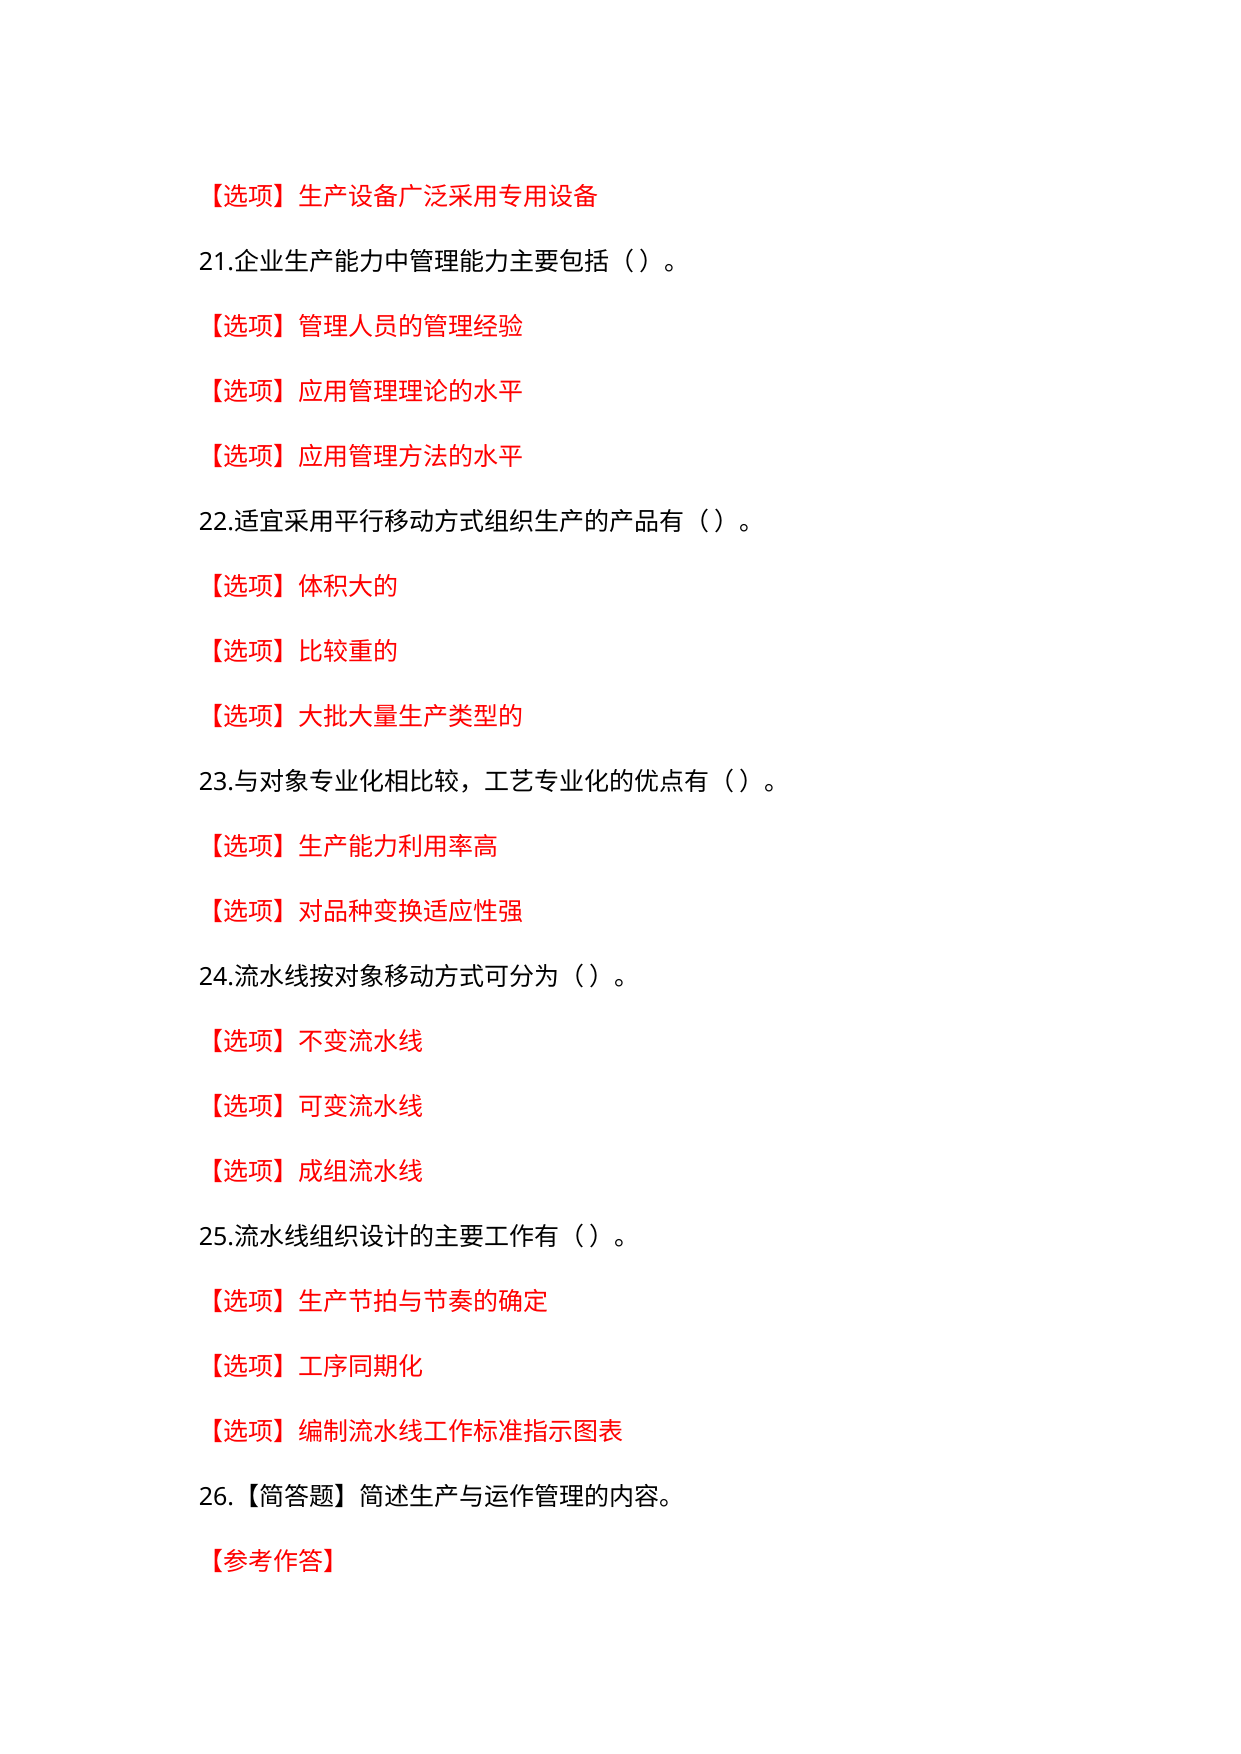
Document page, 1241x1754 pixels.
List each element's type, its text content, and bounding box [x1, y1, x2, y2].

table_cell 【选项】比较重的 [188, 617, 1087, 682]
table_cell 24.流水线按对象移动方式可分为（ ）。 [188, 942, 1087, 1007]
table_cell 【选项】应用管理方法的水平 [188, 422, 1087, 487]
table_cell 【选项】体积大的 [188, 552, 1087, 617]
table_cell 【选项】工序同期化 [188, 1332, 1087, 1397]
table_cell 【参考作答】 [188, 1527, 1087, 1592]
table_cell 【选项】可变流水线 [188, 1072, 1087, 1137]
table_cell 【选项】成组流水线 [188, 1137, 1087, 1202]
table_cell 25.流水线组织设计的主要工作有（ ）。 [188, 1202, 1087, 1267]
table_cell 23.与对象专业化相比较，工艺专业化的优点有（ ）。 [188, 747, 1087, 812]
table_cell 【选项】应用管理理论的水平 [188, 357, 1087, 422]
table_cell 【选项】对品种变换适应性强 [188, 877, 1087, 942]
table_cell 【选项】大批大量生产类型的 [188, 682, 1087, 747]
table_cell 【选项】不变流水线 [188, 1007, 1087, 1072]
table_cell 【选项】生产设备广泛采用专用设备 [188, 162, 1087, 227]
table_cell 【选项】编制流水线工作标准指示图表 [188, 1397, 1087, 1462]
table_cell 26.【简答题】简述生产与运作管理的内容。 [188, 1462, 1087, 1527]
table_cell 【选项】生产节拍与节奏的确定 [188, 1267, 1087, 1332]
table_cell 【选项】管理人员的管理经验 [188, 292, 1087, 357]
table_cell 21.企业生产能力中管理能力主要包括（ ）。 [188, 227, 1087, 292]
table_cell 22.适宜采用平行移动方式组织生产的产品有（ ）。 [188, 487, 1087, 552]
table_cell 【选项】生产能力利用率高 [188, 812, 1087, 877]
